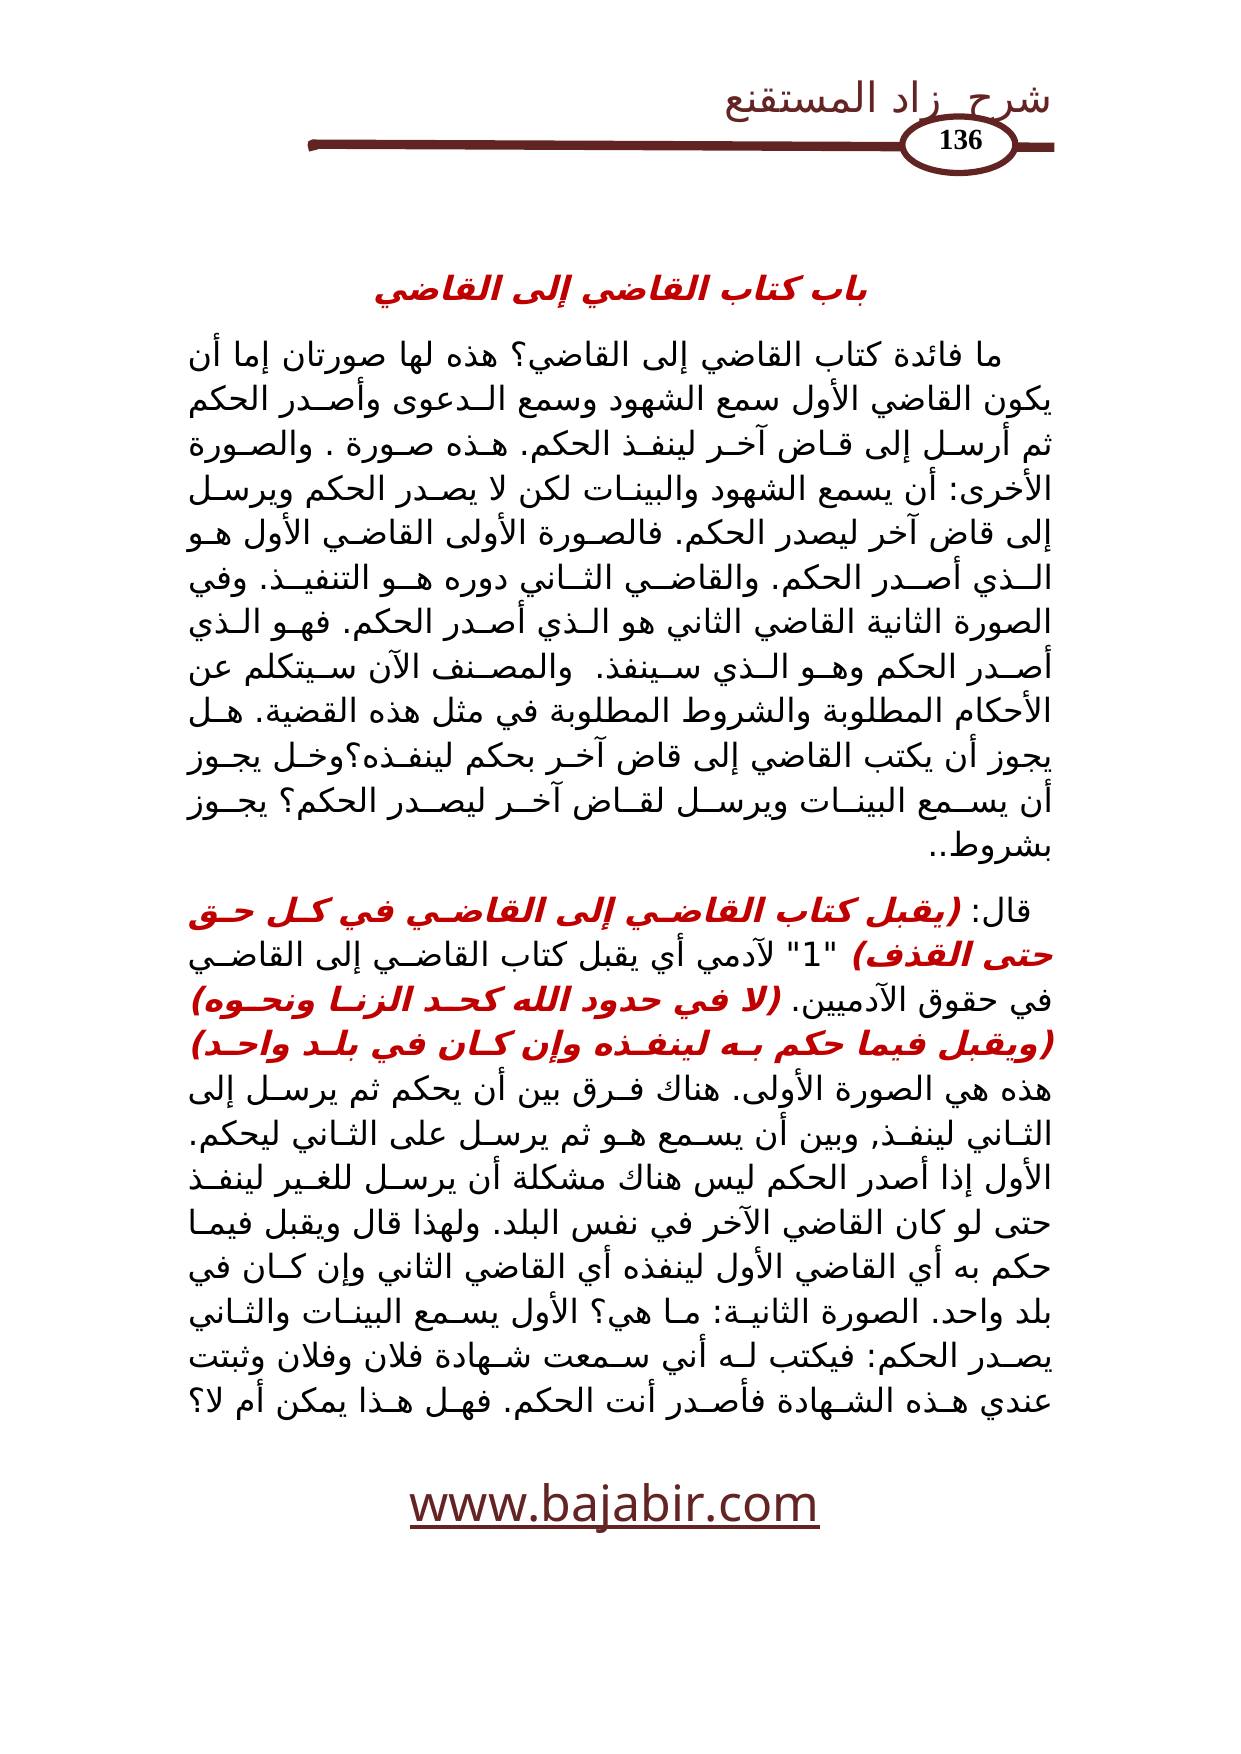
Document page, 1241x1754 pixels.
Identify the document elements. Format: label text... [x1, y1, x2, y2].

text ما فائدة كتاب القاضي إلى القاضي؟ هذه لها صورتان إما أن يكون القاضي الأول سمع الشهود وسمع الدعوى وأصدر الحكم ثم أرسل إلى قاض آخر لينفذ الحكم. هذه صورة . والصورة الأخرى: أن يسمع الشهود والبينات لكن لا يصدر الحكم ويرسل إلى قاض آخر ليصدر الحكم. فالصورة الأولى القاضي الأول هو الذي أصدر الحكم. والقاضي الثاني دوره هو التنفيذ. وفي الصورة الثانية القاضي الثاني هو الذي أصدر الحكم. فهو الذي أصدر الحكم وهو الذي سينفذ. والمصنف الآن سيتكلم عن الأحكام المطلوبة والشروط المطلوبة في مثل هذه القضية. هل يجوز أن يكتب القاضي إلى قاض آخر بحكم لينفذه؟وخل يجوز أن يسمع البينات ويرسل لقاض آخر ليصدر الحكم؟ يجوز بشروط.. [187, 335, 1053, 864]
text باب كتاب القاضي إلى القاضي [187, 270, 1053, 309]
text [187, 891, 1053, 1420]
